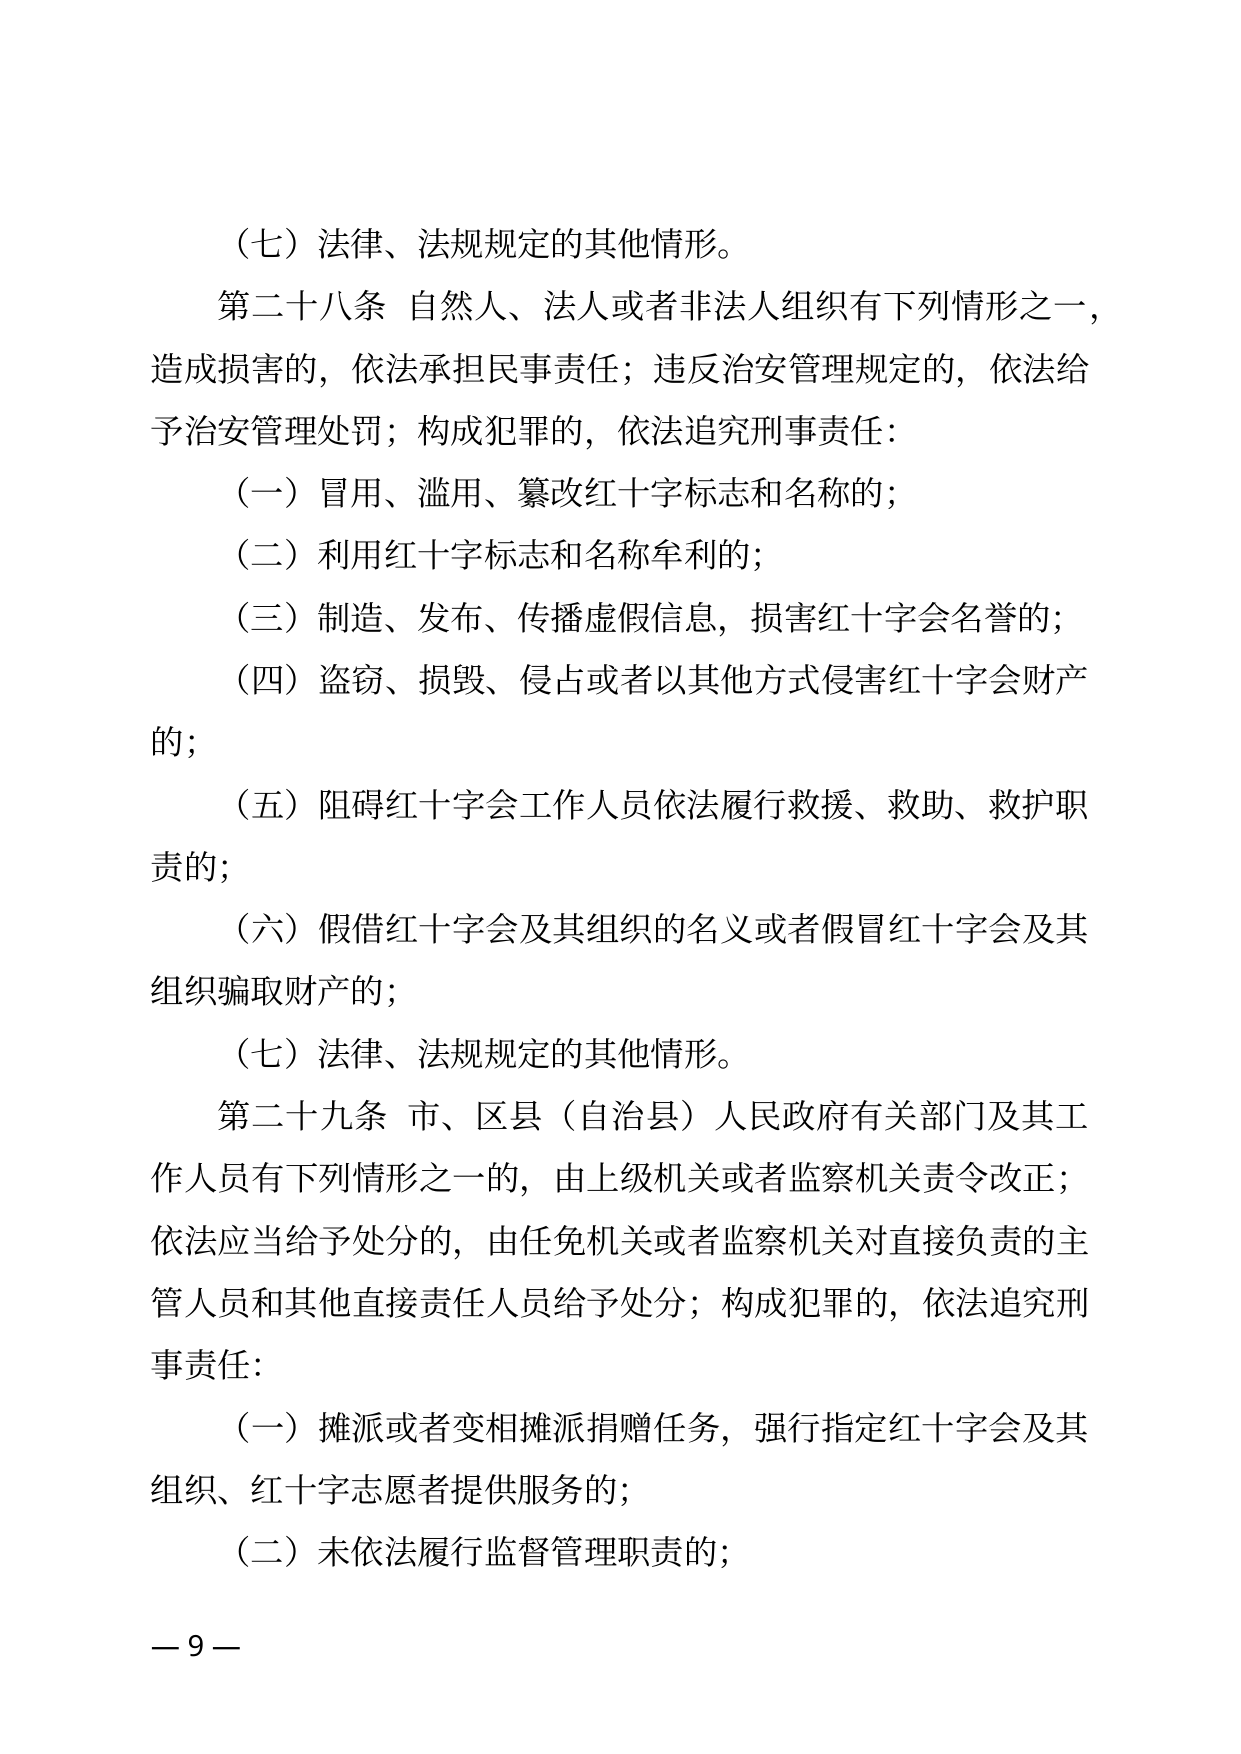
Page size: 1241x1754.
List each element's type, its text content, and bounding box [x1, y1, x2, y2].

text （一）摊派或者变相摊派捐赠任务，强行指定红十字会及其组织、红十字志愿者提供服务的； [151, 1390, 1089, 1515]
text （一）冒用、滥用、纂改红十字标志和名称的； [151, 456, 1089, 518]
text （七）法律、法规规定的其他情形。 [151, 207, 1089, 269]
text （六）假借红十字会及其组织的名义或者假冒红十字会及其组织骗取财产的； [151, 892, 1089, 1016]
text （四）盗窃、损毁、侵占或者以其他方式侵害红十字会财产的； [151, 643, 1089, 767]
text （七）法律、法规规定的其他情形。 [151, 1016, 1089, 1079]
text （三）制造、发布、传播虚假信息，损害红十字会名誉的； [151, 580, 1089, 643]
text （五）阻碍红十字会工作人员依法履行救援、救助、救护职责的； [151, 767, 1089, 892]
text （二）利用红十字标志和名称牟利的； [151, 518, 1089, 580]
text （二）未依法履行监督管理职责的； [151, 1515, 1089, 1577]
text 第二十九条 市、区县（自治县）人民政府有关部门及其工作人员有下列情形之一的，由上级机关或者监察机关责令改正；依法应当给予处分的，由任免机关或者监察机关对直接负责的主管人员和其他直接责任人员给予处分；构成犯罪的，依法追究刑事责任： [151, 1079, 1089, 1390]
text 第二十八条 自然人、法人或者非法人组织有下列情形之一，造成损害的，依法承担民事责任；违反治安管理规定的，依法给予治安管理处罚；构成犯罪的，依法追究刑事责任： [151, 269, 1089, 456]
